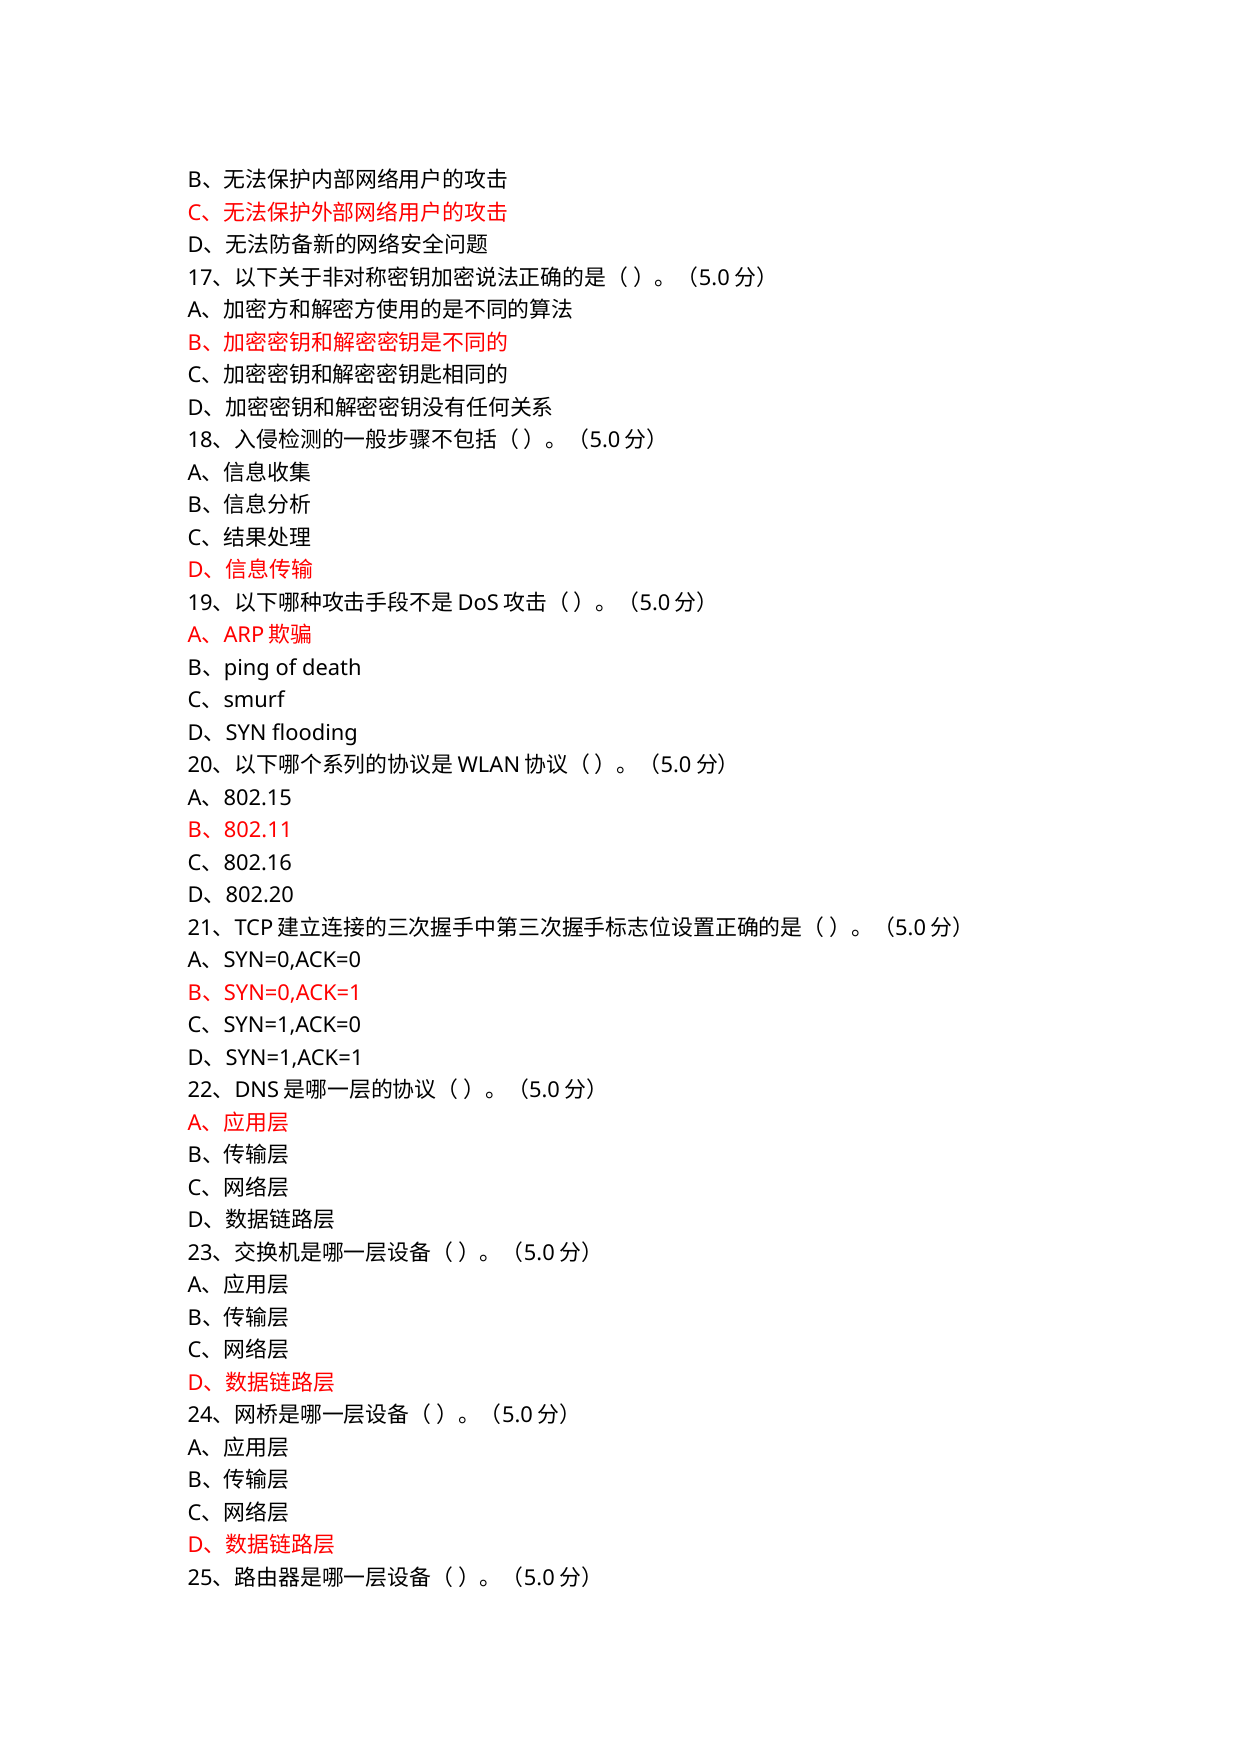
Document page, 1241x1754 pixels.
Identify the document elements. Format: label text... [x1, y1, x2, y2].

text 24、网桥是哪一层设备（ ）。（5.0分） [187, 1397, 1053, 1429]
text C、加密密钥和解密密钥匙相同的 [187, 357, 1053, 389]
text C、SYN=1,ACK=0 [187, 1007, 1053, 1039]
text C、smurf [187, 682, 1053, 714]
text C、无法保护外部网络用户的攻击 [187, 194, 1053, 227]
text A、应用层 [187, 1104, 1053, 1137]
text D、802.20 [187, 877, 1053, 909]
text D、数据链路层 [187, 1364, 1053, 1397]
text D、无法防备新的网络安全问题 [187, 227, 1053, 259]
text B、ping of death [187, 649, 1053, 682]
text C、网络层 [187, 1332, 1053, 1364]
text C、结果处理 [187, 519, 1053, 552]
text 19、以下哪种攻击手段不是DoS攻击（ ）。（5.0分） [187, 584, 1053, 617]
text B、SYN=0,ACK=1 [187, 974, 1053, 1007]
text C、802.16 [187, 844, 1053, 877]
text B、信息分析 [187, 487, 1053, 519]
text B、传输层 [187, 1462, 1053, 1494]
text D、数据链路层 [187, 1527, 1053, 1559]
text A、应用层 [187, 1429, 1053, 1462]
text A、加密方和解密方使用的是不同的算法 [187, 292, 1053, 324]
text D、加密密钥和解密密钥没有任何关系 [187, 389, 1053, 422]
text C、网络层 [187, 1169, 1053, 1202]
text B、802.11 [187, 812, 1053, 844]
text A、ARP欺骗 [187, 617, 1053, 649]
text C、网络层 [187, 1494, 1053, 1527]
text D、信息传输 [187, 552, 1053, 584]
text 23、交换机是哪一层设备（ ）。（5.0分） [187, 1234, 1053, 1267]
text B、传输层 [187, 1299, 1053, 1332]
text A、802.15 [187, 779, 1053, 812]
text 21、TCP建立连接的三次握手中第三次握手标志位设置正确的是（ ）。（5.0分） [187, 909, 1053, 942]
text B、加密密钥和解密密钥是不同的 [187, 324, 1053, 357]
text 25、路由器是哪一层设备（ ）。（5.0分） [187, 1559, 1053, 1592]
text A、应用层 [187, 1267, 1053, 1299]
text A、信息收集 [187, 454, 1053, 487]
text 20、以下哪个系列的协议是WLAN协议（ ）。（5.0分） [187, 747, 1053, 779]
text D、数据链路层 [187, 1202, 1053, 1234]
text 18、入侵检测的一般步骤不包括（ ）。（5.0分） [187, 422, 1053, 454]
text D、SYN=1,ACK=1 [187, 1039, 1053, 1072]
text 22、DNS是哪一层的协议（ ）。（5.0分） [187, 1072, 1053, 1104]
text B、传输层 [187, 1137, 1053, 1169]
text B、无法保护内部网络用户的攻击 [187, 162, 1053, 194]
text A、SYN=0,ACK=0 [187, 942, 1053, 974]
text D、SYN flooding [187, 714, 1053, 747]
text 17、以下关于非对称密钥加密说法正确的是（ ）。（5.0分） [187, 259, 1053, 292]
